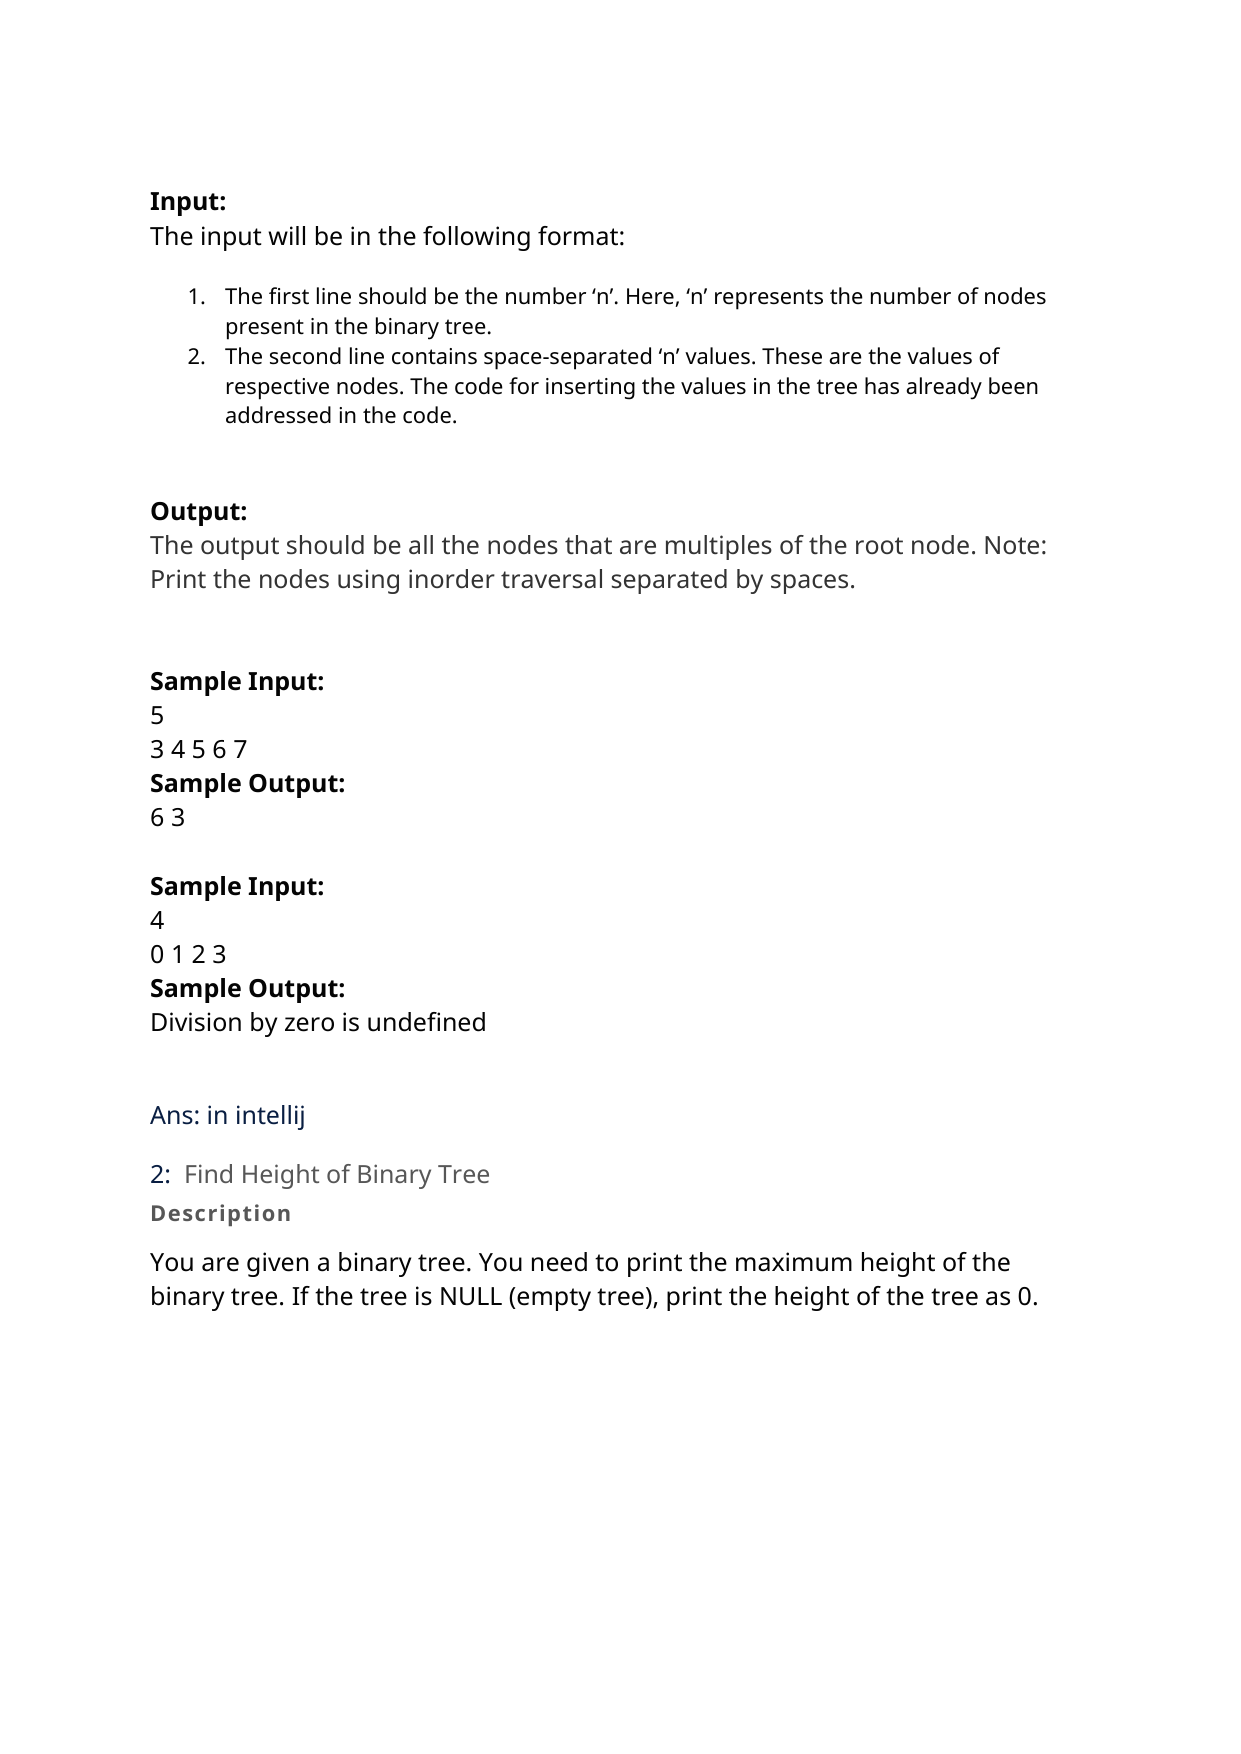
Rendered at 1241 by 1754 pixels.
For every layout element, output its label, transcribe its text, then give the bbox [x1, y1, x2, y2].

text 3 4 5 6 7 [150, 732, 1090, 766]
text 6 3 [150, 800, 1090, 834]
text Description [150, 1193, 1090, 1228]
text You are given a binary tree. You need to print the maximum height of the binary tree. If the tree is NULL (empty tree), print the height of the tree as 0.﻿ [150, 1244, 1090, 1313]
subtitle 2: Find Height of Binary Tree [150, 1157, 1090, 1191]
text 5 [150, 698, 1090, 732]
text 4 [150, 902, 1090, 936]
text Division by zero is undefined [150, 1004, 1090, 1038]
text The output should be all the nodes that are multiples of the root node. Note: Print the nodes using inorder traversal separated by spaces. [150, 528, 1090, 596]
text Sample Input: [150, 868, 1090, 902]
list The second line contains space-separated ‘n’ values. These are the values of respective nodes. The code for inserting the values in the tree has already been addressed in the code. [187, 341, 1090, 430]
text 0 1 2 3 [150, 936, 1090, 970]
text Output: [150, 493, 1090, 528]
text The input will be in the following format: [150, 218, 1090, 252]
list The first line should be the number ‘n’. Here, ‘n’ represents the number of nodes present in the binary tree. [187, 281, 1090, 341]
text Input: [150, 184, 1090, 218]
text Ans: in intellij [150, 1098, 1090, 1132]
text Sample Output: [150, 766, 1090, 800]
text Sample Output: [150, 970, 1090, 1004]
text Sample Input: [150, 664, 1090, 698]
